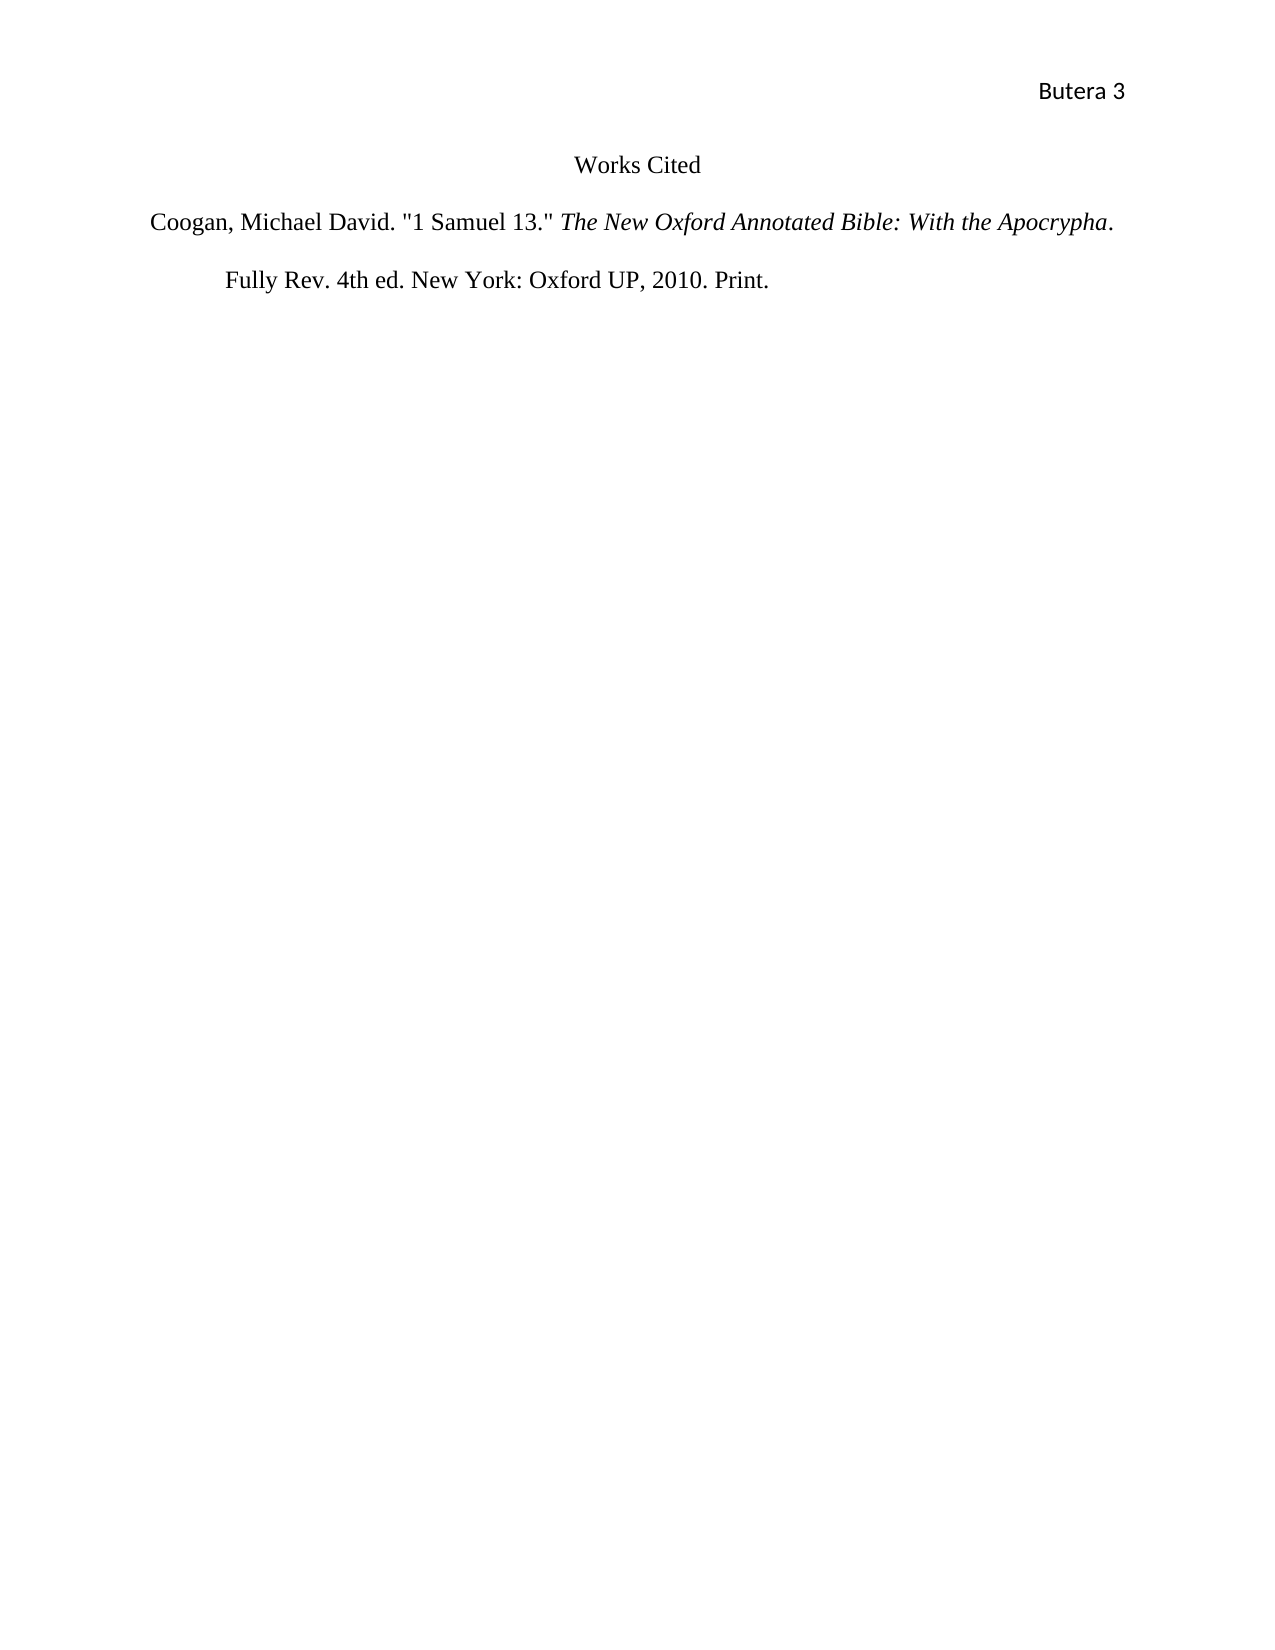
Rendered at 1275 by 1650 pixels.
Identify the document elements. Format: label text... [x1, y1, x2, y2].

text Works Cited [150, 150, 1125, 179]
text Coogan, Michael David. "1 Samuel 13." The New Oxford Annotated Bible: With the Apocrypha. Fully Rev. 4th ed. New York: Oxford UP, 2010. Print. [150, 207, 1125, 294]
